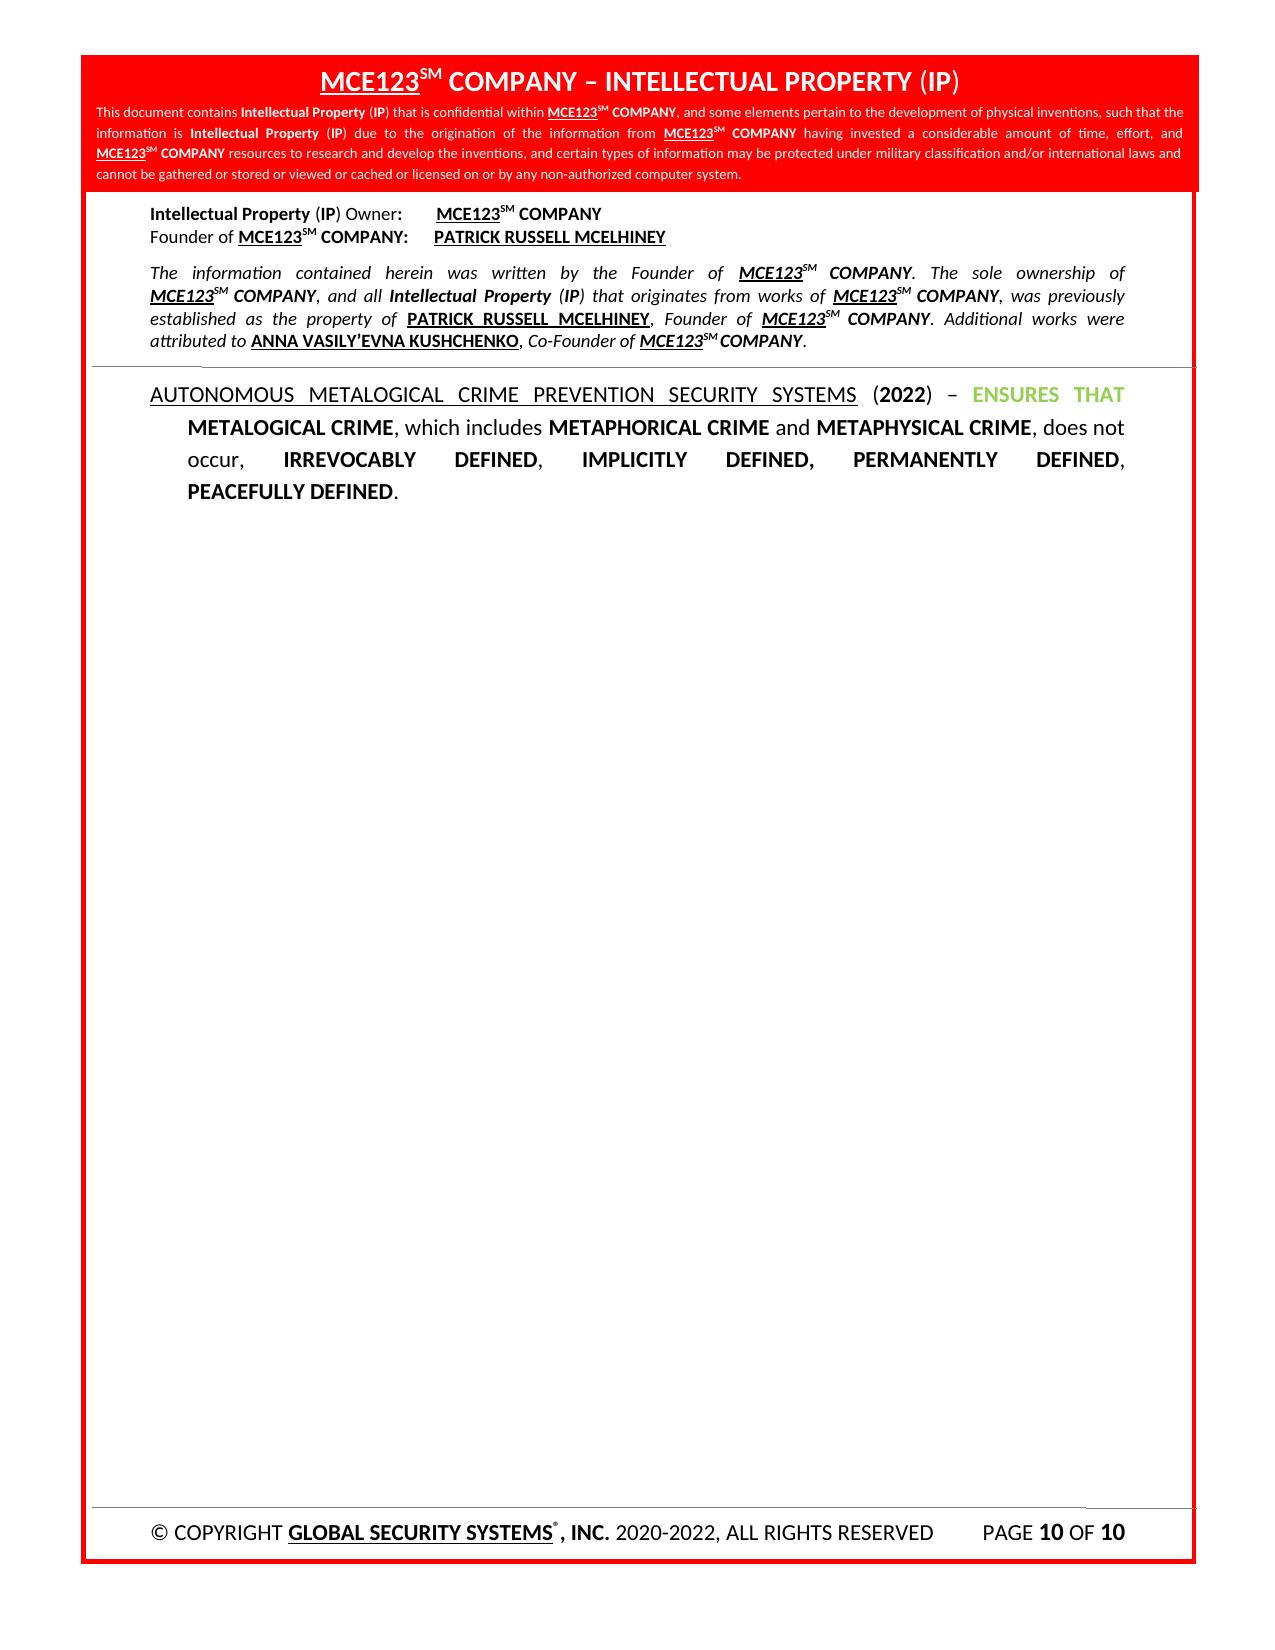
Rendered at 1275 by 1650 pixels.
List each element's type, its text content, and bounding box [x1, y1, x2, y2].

text AUTONOMOUS METALOGICAL CRIME PREVENTION SECURITY SYSTEMS (2022) – ENSURES THAT METALOGICAL CRIME, which includes METAPHORICAL CRIME and METAPHYSICAL CRIME, does not occur, IRREVOCABLY DEFINED, IMPLICITLY DEFINED, PERMANENTLY DEFINED, PEACEFULLY DEFINED. [150, 381, 1125, 505]
